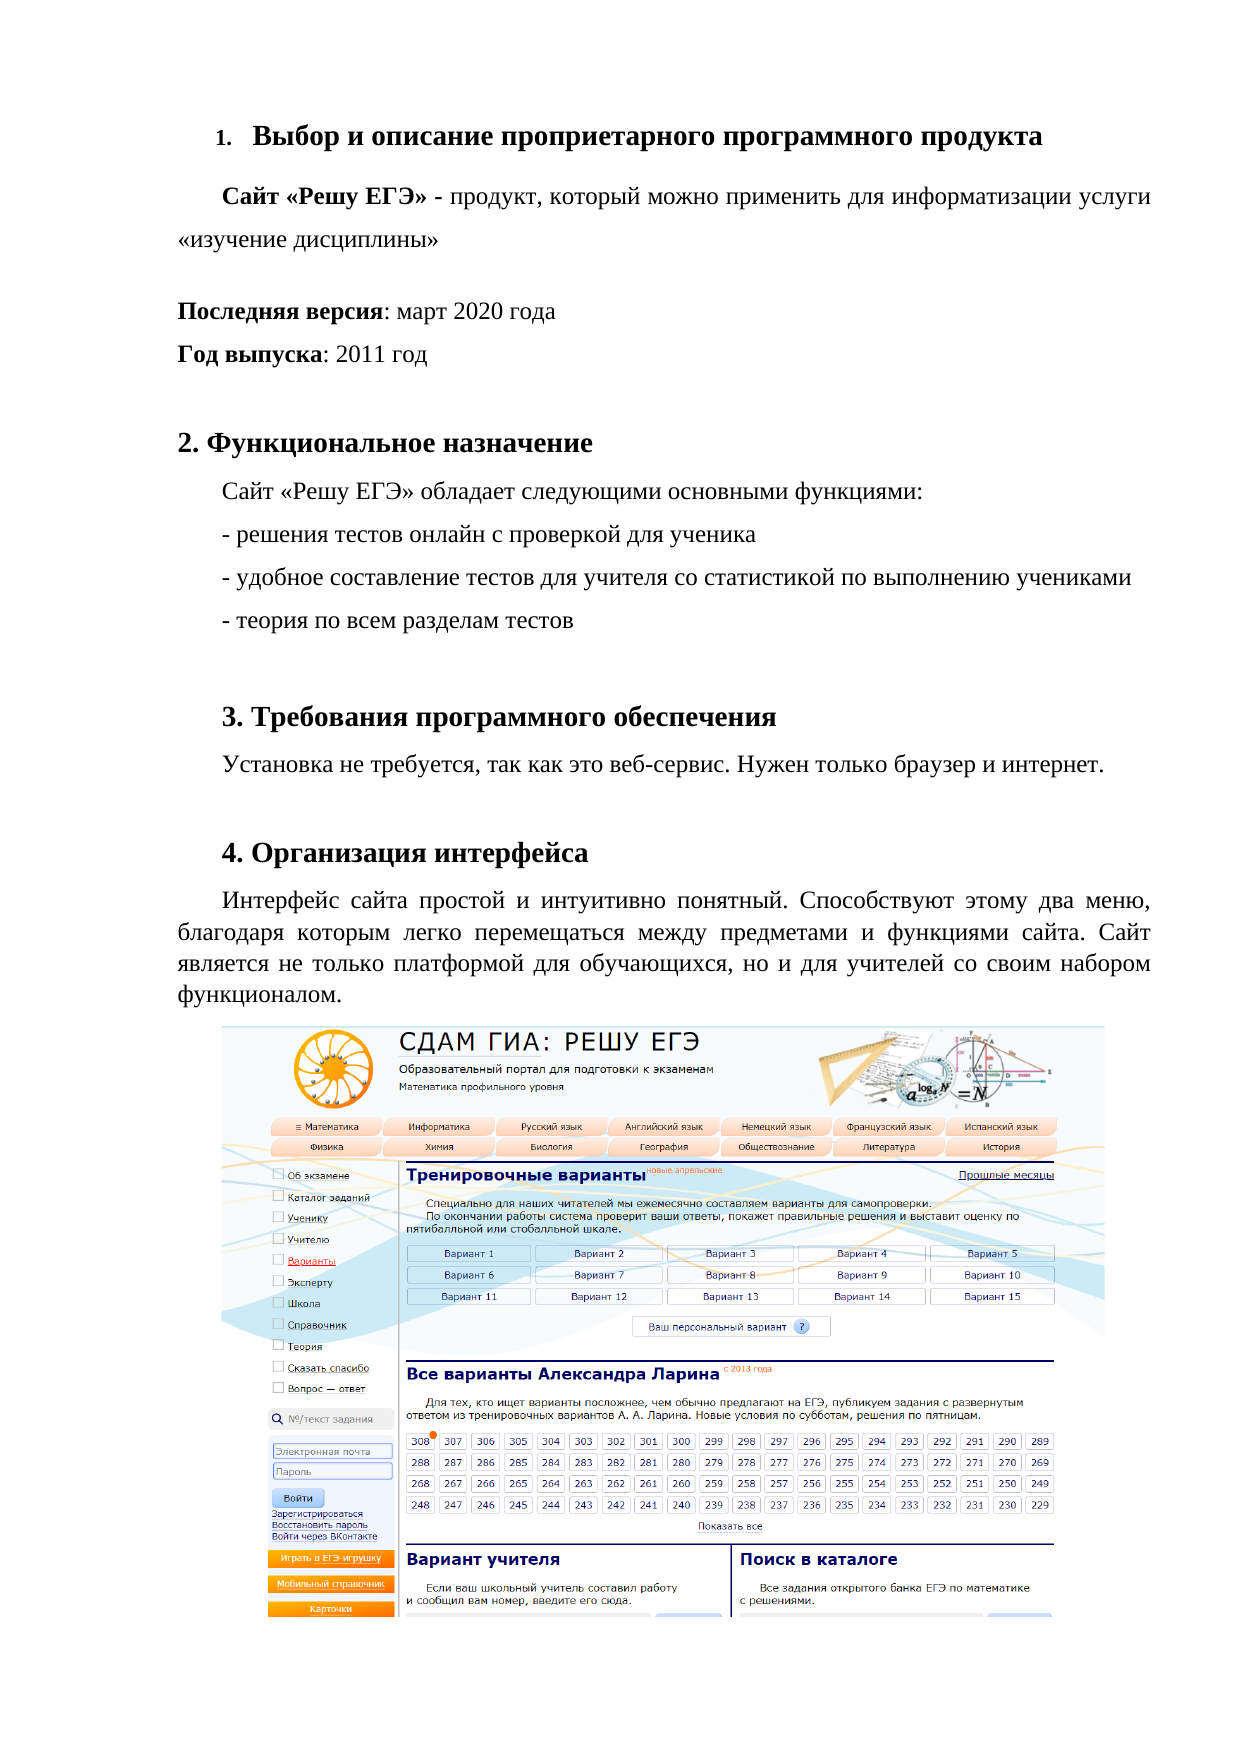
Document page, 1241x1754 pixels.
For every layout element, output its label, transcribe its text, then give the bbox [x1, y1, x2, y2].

picture [221, 1026, 1105, 1617]
text Сайт «Решу ЕГЭ» - продукт, который можно применить для информатизации услуги «изучение дисциплины» [177, 181, 1152, 253]
text 4. Организация интерфейса [177, 835, 1152, 869]
text Год выпуска: 2011 год [177, 339, 1152, 368]
text 2. Функциональное назначение [177, 426, 1152, 459]
text Сайт «Решу ЕГЭ» обладает следующими основными функциями: [177, 476, 1152, 505]
list Выбор и описание проприетарного программного продукта [215, 118, 1152, 152]
text Последняя версия: март 2020 года [177, 296, 1152, 325]
text Установка не требуется, так как это веб-сервис. Нужен только браузер и интернет. [177, 749, 1152, 778]
text - удобное составление тестов для учителя со статистикой по выполнению учениками [177, 562, 1152, 591]
text - теория по всем разделам тестов [177, 605, 1152, 634]
text 3. Требования программного обеспечения [177, 699, 1152, 732]
text - решения тестов онлайн с проверкой для ученика [177, 519, 1152, 548]
text Интерфейс сайта простой и интуитивно понятный. Способствуют этому два меню, благодаря которым легко перемещаться между предметами и функциями сайта. Сайт является не только платформой для обучающихся, но и для учителей со своим набором функционалом. [177, 886, 1152, 1007]
